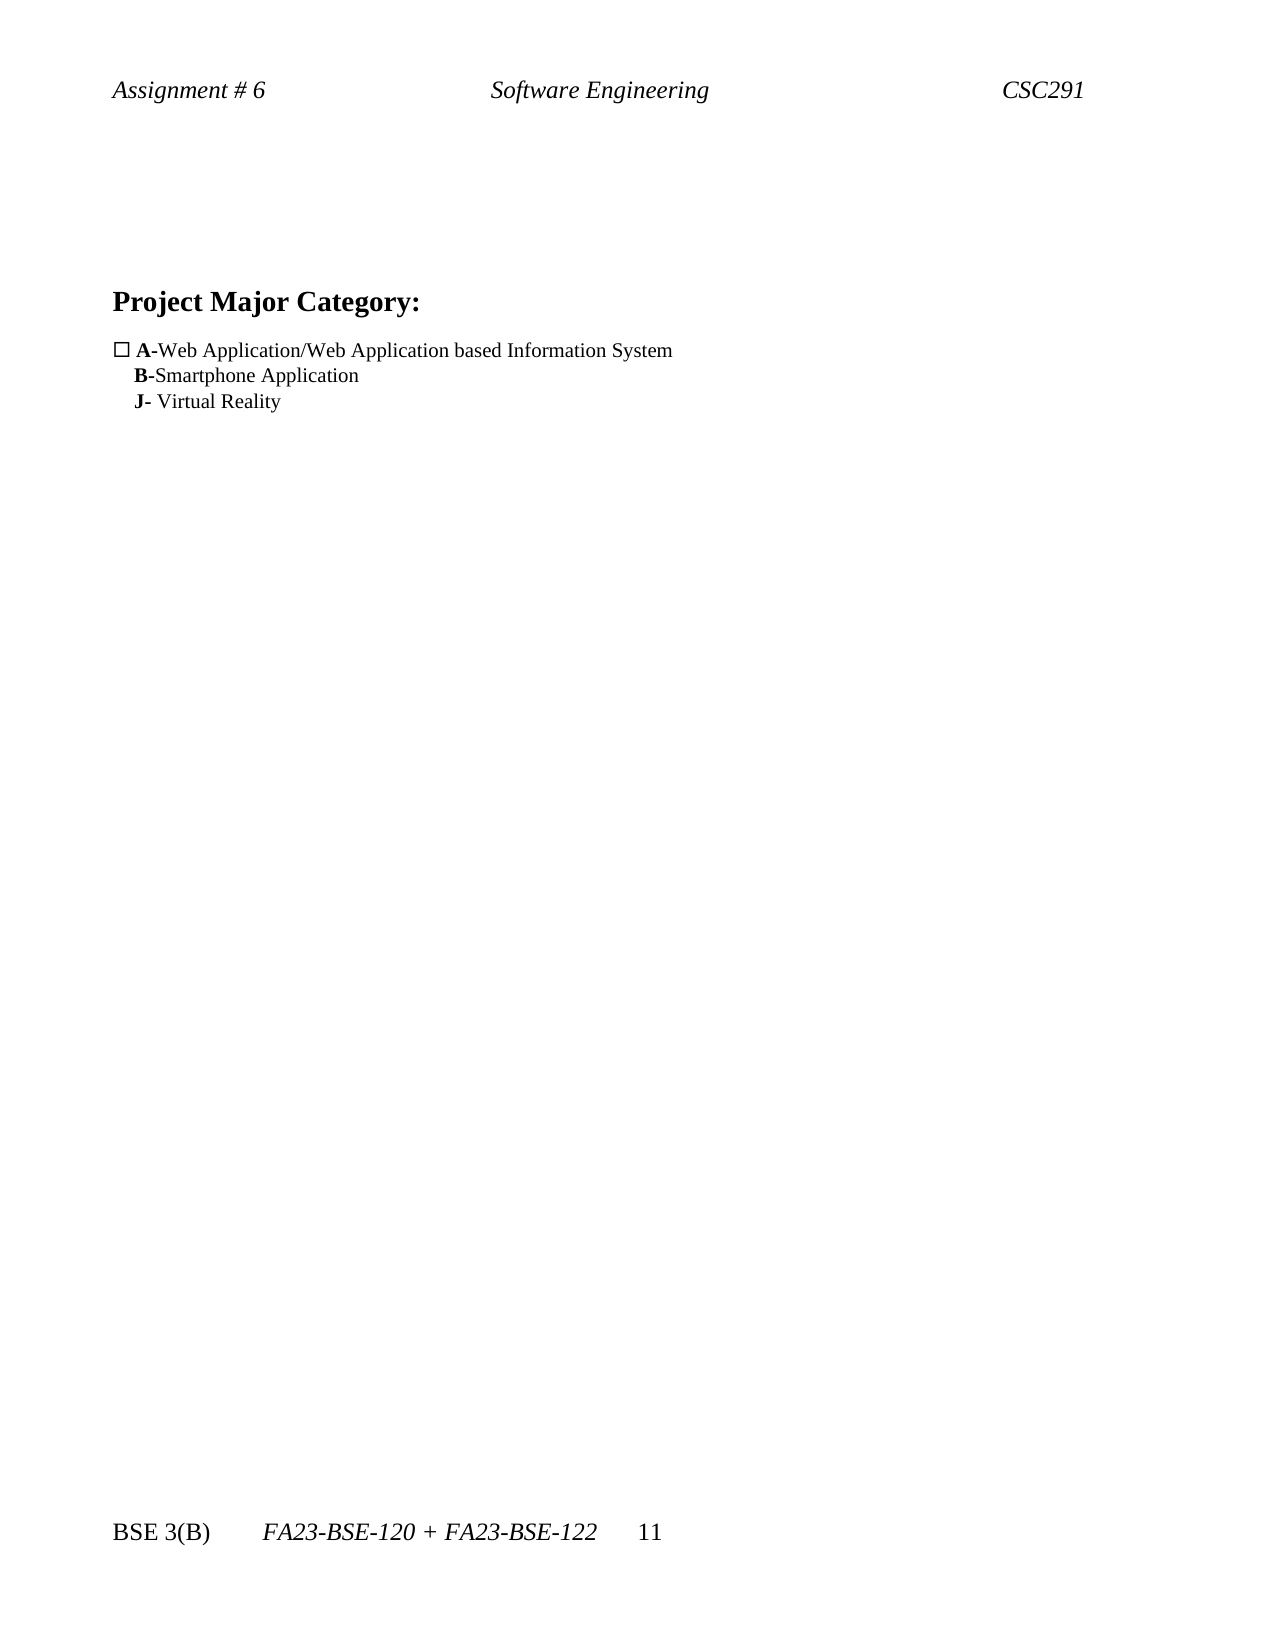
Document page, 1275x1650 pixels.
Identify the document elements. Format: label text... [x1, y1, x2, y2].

text  B-Smartphone Application [112, 363, 1166, 387]
subtitle Project Major Category: [112, 284, 1181, 317]
list A-Web Application/Web Application based Information System [112, 334, 1166, 363]
text  J- Virtual Reality [112, 389, 1181, 413]
